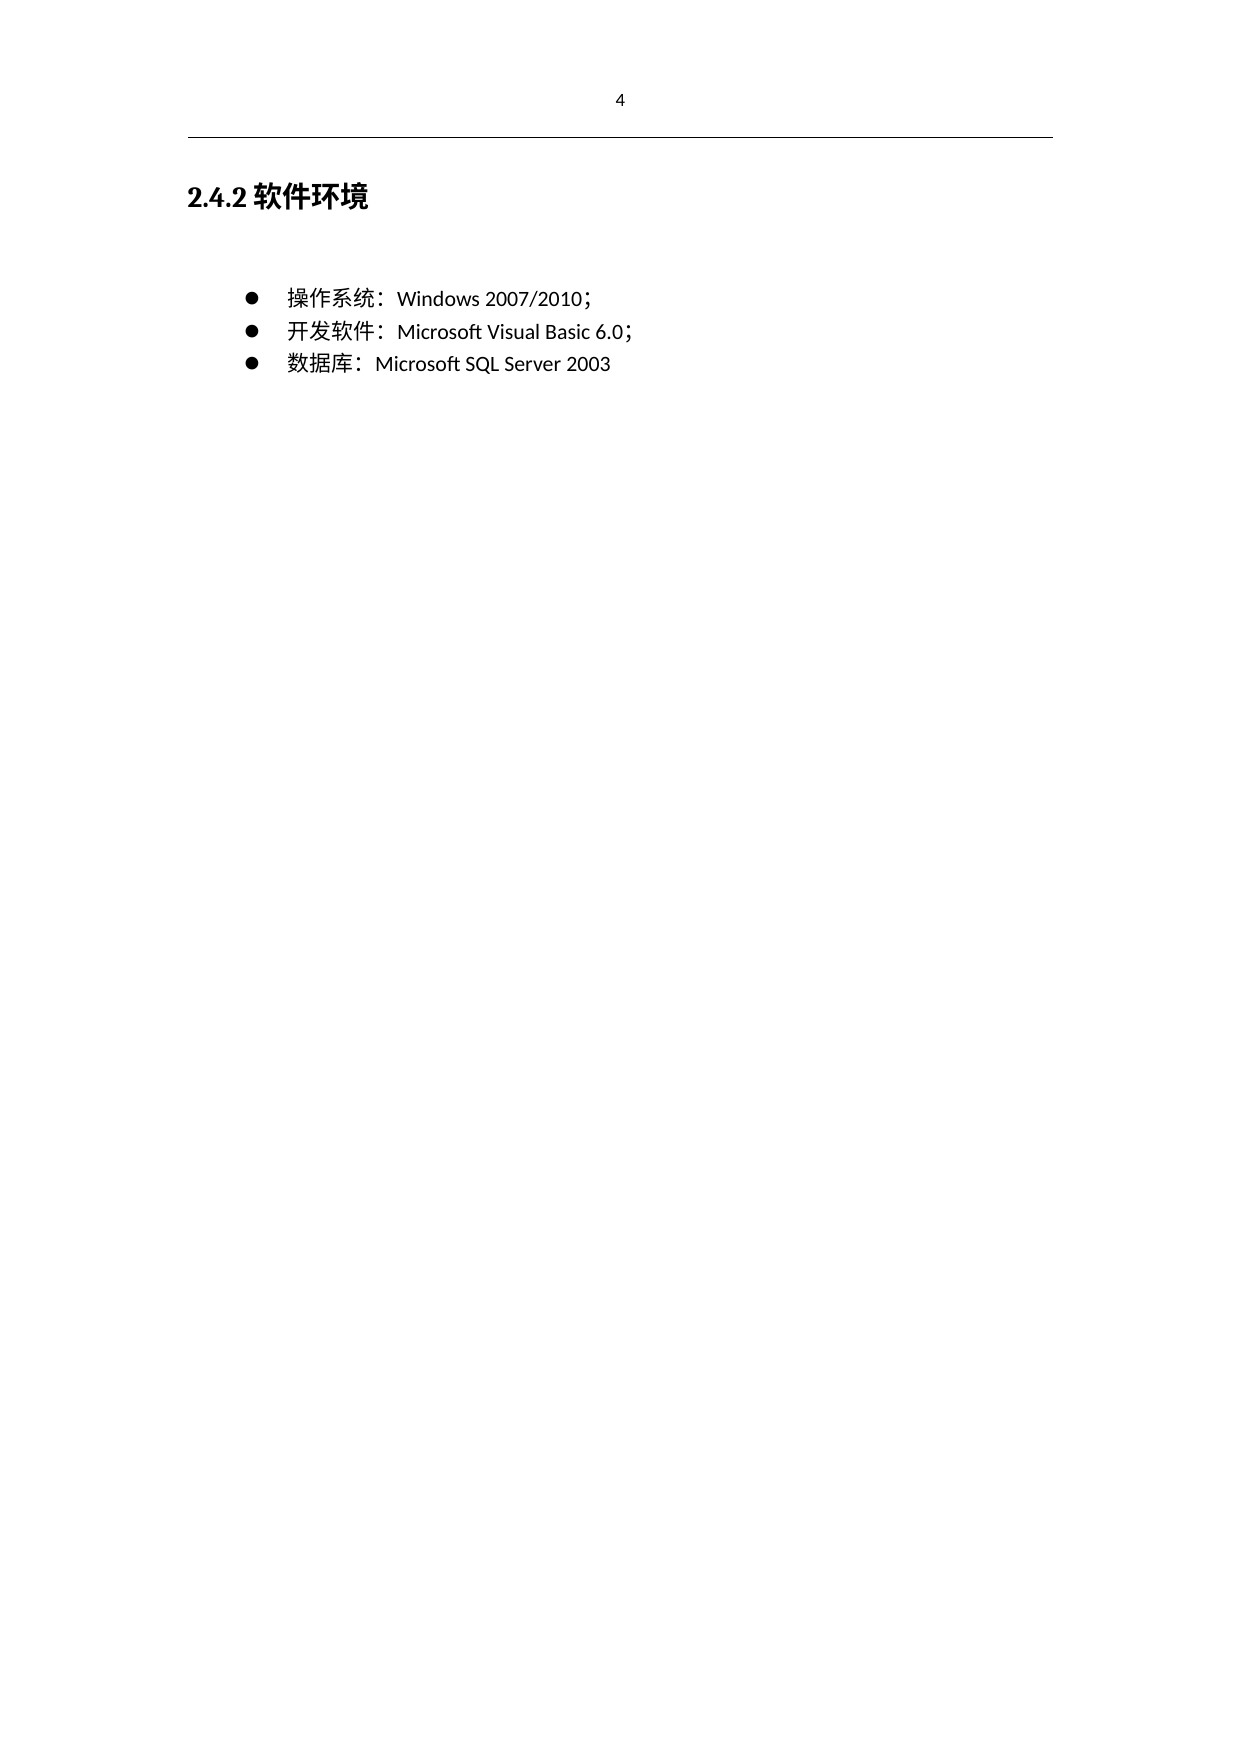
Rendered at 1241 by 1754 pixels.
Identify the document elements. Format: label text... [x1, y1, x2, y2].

subtitle 2.4.2 软件环境 [187, 162, 1053, 227]
list 操作系统：Windows 2007/2010； [244, 281, 1053, 313]
list 开发软件：Microsoft Visual Basic 6.0； [244, 313, 1053, 346]
list 数据库：Microsoft SQL Server 2003 [244, 346, 1053, 378]
